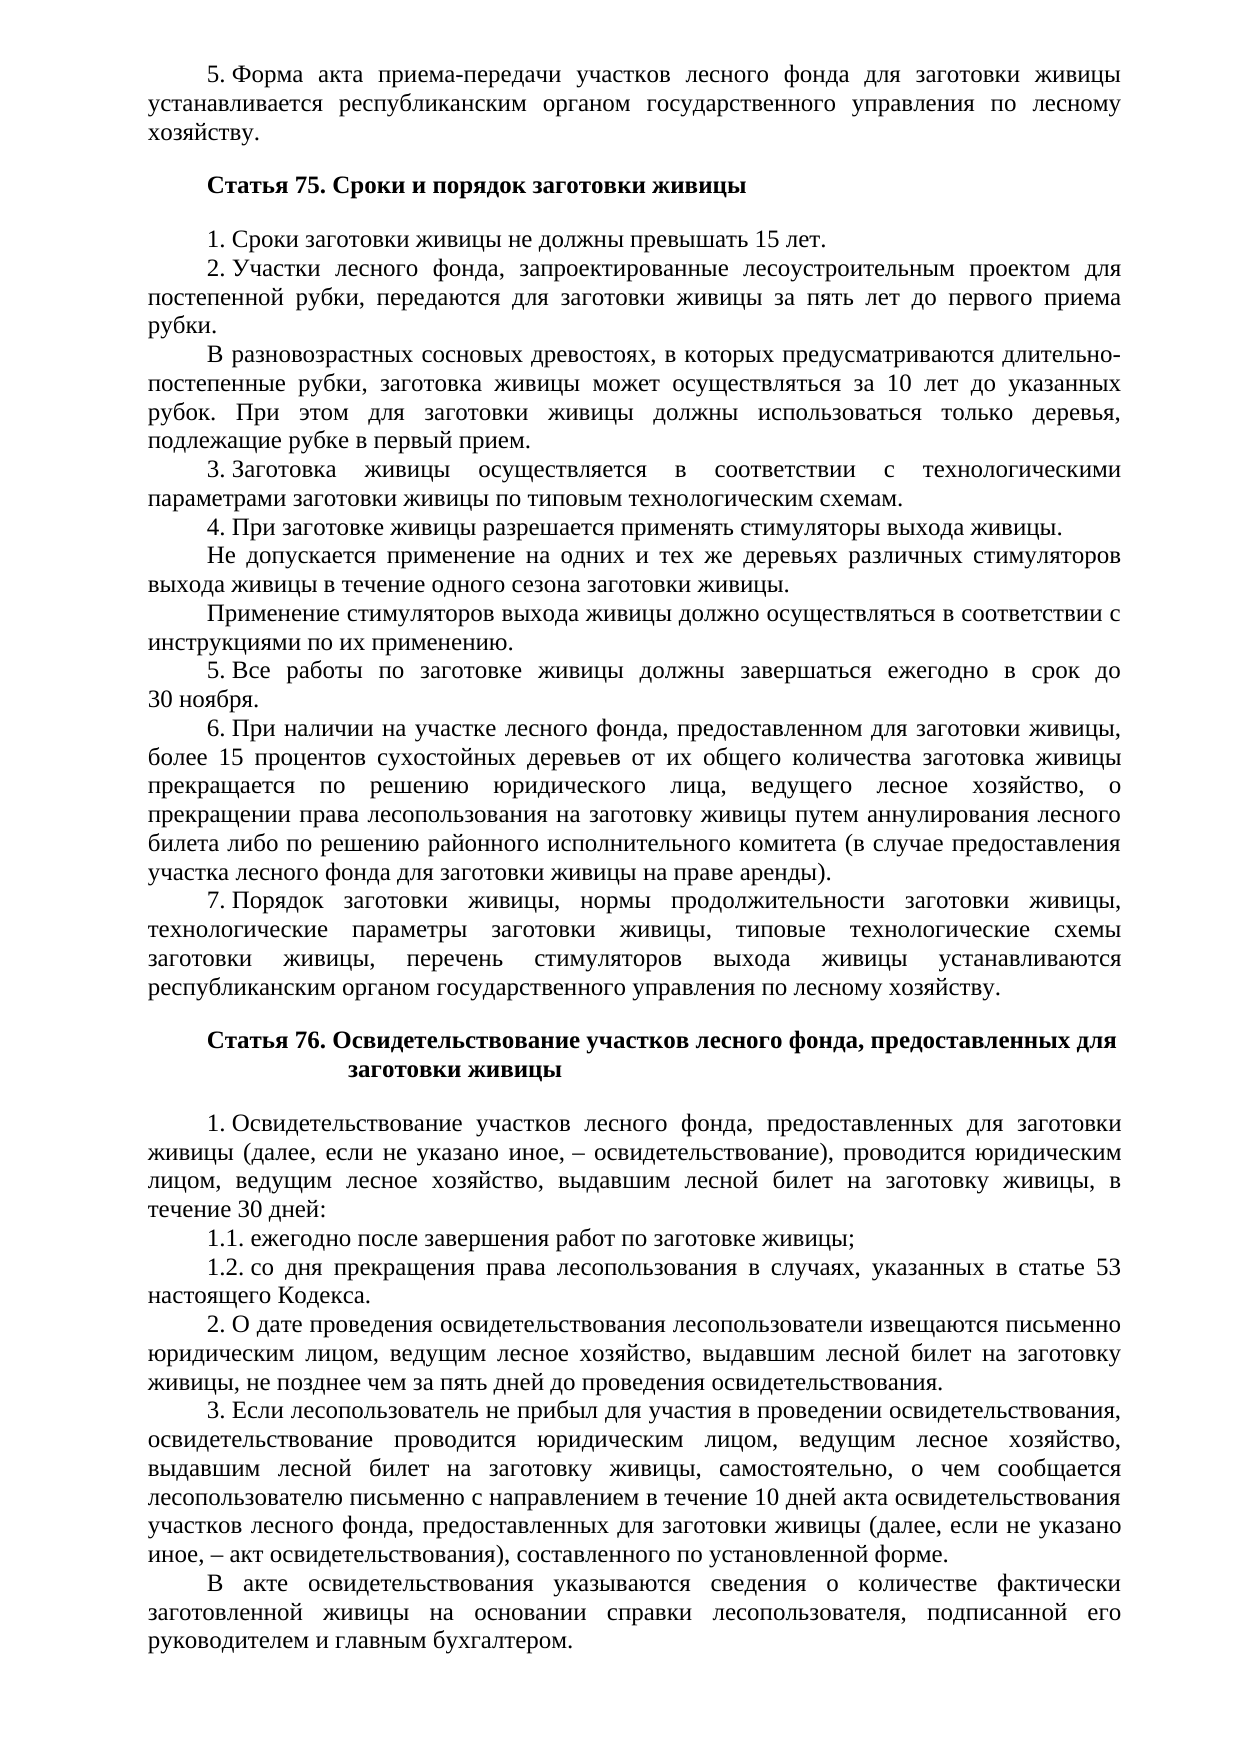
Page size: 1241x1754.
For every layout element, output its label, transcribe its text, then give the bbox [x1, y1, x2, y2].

text 6. При наличии на участке лесного фонда, предоставленном для заготовки живицы, более 15 процентов сухостойных деревьев от их общего количества заготовка живицы прекращается по решению юридического лица, ведущего лесное хозяйство, о прекращении права лесопользования на заготовку живицы путем аннулирования лесного билета либо по решению районного исполнительного комитета (в случае предоставления участка лесного фонда для заготовки живицы на праве аренды). [148, 713, 1122, 885]
text 1. Сроки заготовки живицы не должны превышать 15 лет. [148, 224, 1122, 253]
text 3. Если лесопользователь не прибыл для участия в проведении освидетельствования, освидетельствование проводится юридическим лицом, ведущим лесное хозяйство, выдавшим лесной билет на заготовку живицы, самостоятельно, о чем сообщается лесопользователю письменно с направлением в течение 10 дней акта освидетельствования участков лесного фонда, предоставленных для заготовки живицы (далее, если не указано иное, – акт освидетельствования), составленного по установленной форме. [148, 1395, 1122, 1568]
text 5. Все работы по заготовке живицы должны завершаться ежегодно в срок до 30 ноября. [148, 655, 1122, 713]
text 4. При заготовке живицы разрешается применять стимуляторы выхода живицы. [148, 512, 1122, 540]
text 5. Форма акта приема-передачи участков лесного фонда для заготовки живицы устанавливается республиканским органом государственного управления по лесному хозяйству. [148, 59, 1122, 145]
text В разновозрастных сосновых древостоях, в которых предусматриваются длительно-постепенные рубки, заготовка живицы может осуществляться за 10 лет до указанных рубок. При этом для заготовки живицы должны использоваться только деревья, подлежащие рубке в первый прием. [148, 339, 1122, 454]
text 2. О дате проведения освидетельствования лесопользователи извещаются письменно юридическим лицом, ведущим лесное хозяйство, выдавшим лесной билет на заготовку живицы, не позднее чем за пять дней до проведения освидетельствования. [148, 1309, 1122, 1395]
text Применение стимуляторов выхода живицы должно осуществляться в соответствии с инструкциями по их применению. [148, 598, 1122, 655]
text 1.2. со дня прекращения права лесопользования в случаях, указанных в статье 53 настоящего Кодекса. [148, 1252, 1122, 1309]
text Статья 75. Сроки и порядок заготовки живицы [207, 170, 1122, 199]
text Статья 76. Освидетельствование участков лесного фонда, предоставленных для заготовки живицы [207, 1025, 1122, 1083]
text 1. Освидетельствование участков лесного фонда, предоставленных для заготовки живицы (далее, если не указано иное, – освидетельствование), проводится юридическим лицом, ведущим лесное хозяйство, выдавшим лесной билет на заготовку живицы, в течение 30 дней: [148, 1108, 1122, 1223]
text 1.1. ежегодно после завершения работ по заготовке живицы; [148, 1223, 1122, 1252]
text Не допускается применение на одних и тех же деревьях различных стимуляторов выхода живицы в течение одного сезона заготовки живицы. [148, 540, 1122, 598]
text 2. Участки лесного фонда, запроектированные лесоустроительным проектом для постепенной рубки, передаются для заготовки живицы за пять лет до первого приема рубки. [148, 253, 1122, 339]
text 3. Заготовка живицы осуществляется в соответствии с технологическими параметрами заготовки живицы по типовым технологическим схемам. [148, 454, 1122, 512]
text 7. Порядок заготовки живицы, нормы продолжительности заготовки живицы, технологические параметры заготовки живицы, типовые технологические схемы заготовки живицы, перечень стимуляторов выхода живицы устанавливаются республиканским органом государственного управления по лесному хозяйству. [148, 885, 1122, 1000]
text В акте освидетельствования указываются сведения о количестве фактически заготовленной живицы на основании справки лесопользователя, подписанной его руководителем и главным бухгалтером. [148, 1568, 1122, 1654]
